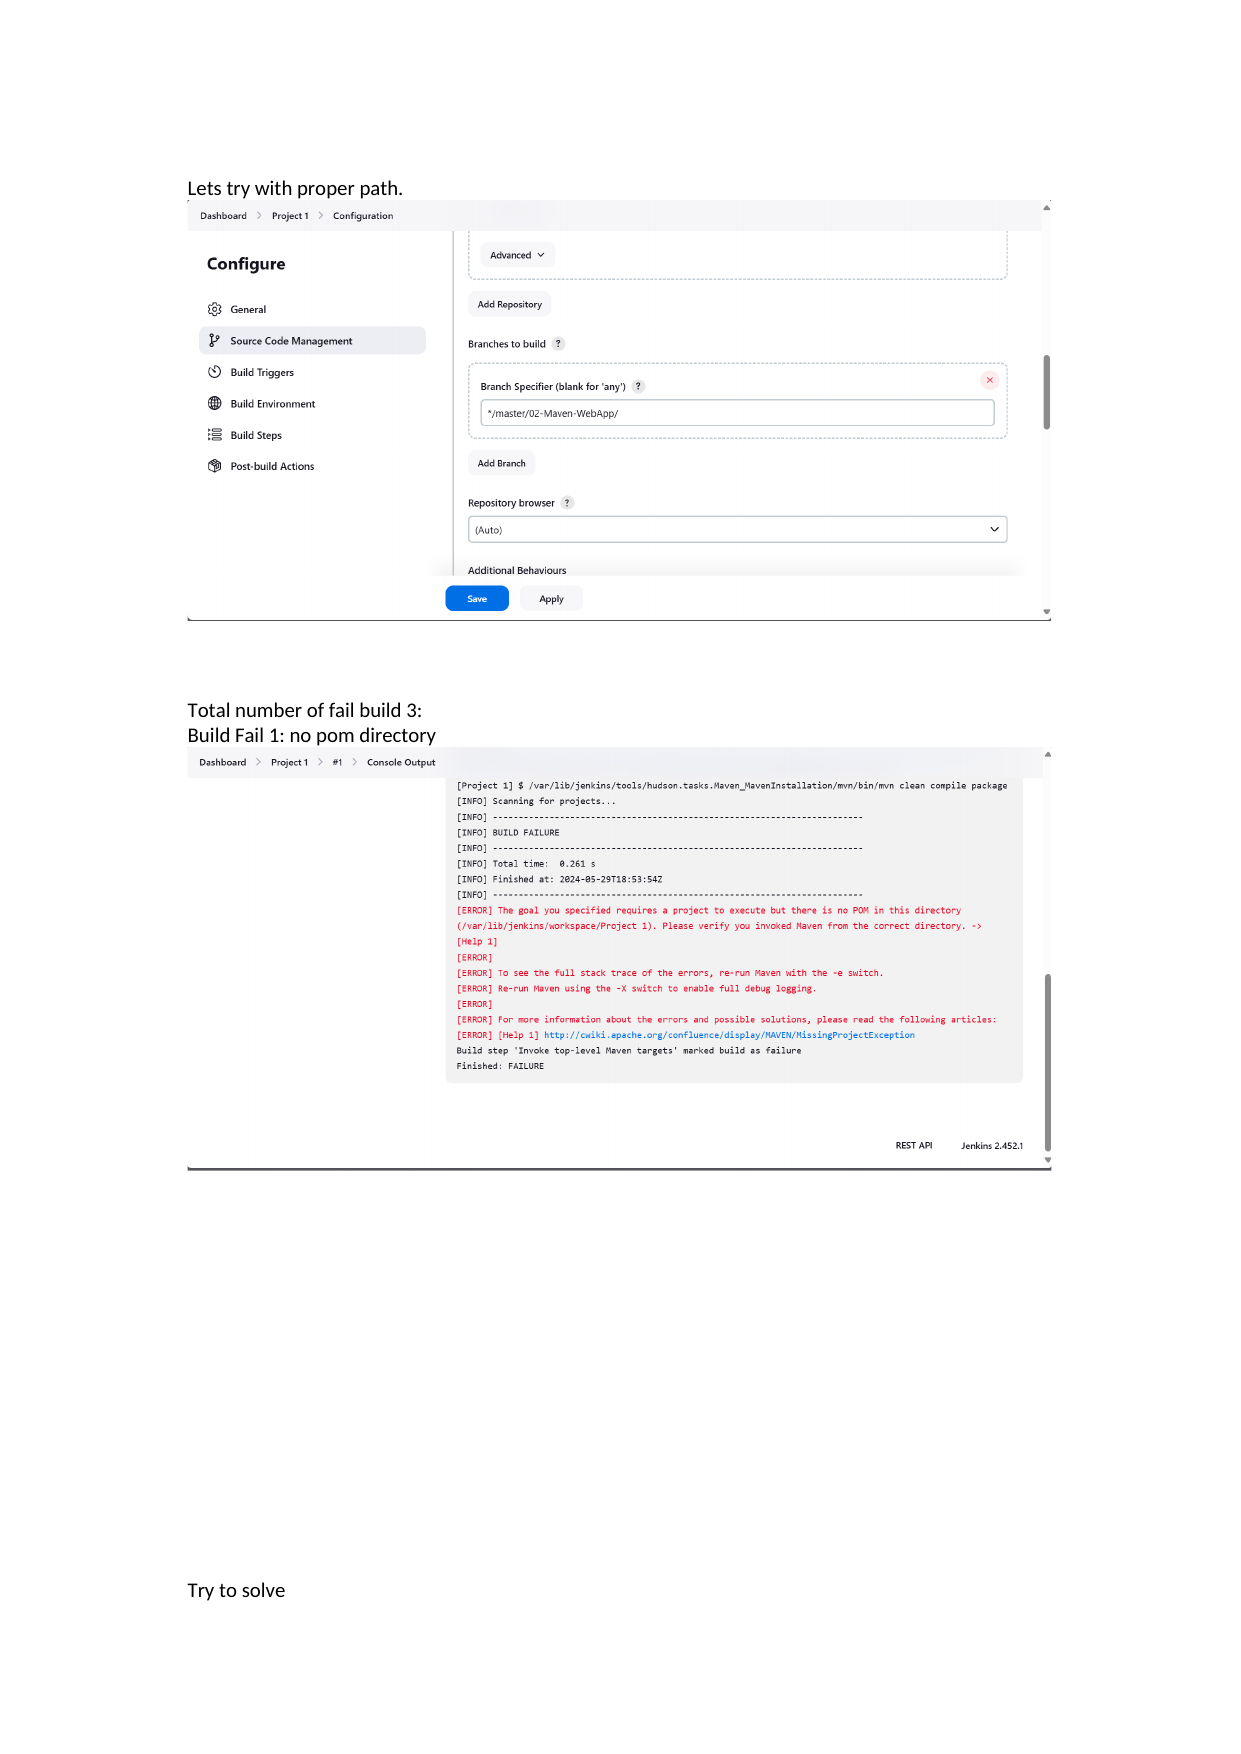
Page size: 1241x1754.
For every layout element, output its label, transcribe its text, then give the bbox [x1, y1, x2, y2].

list Build Fail 1: no pom directory [187, 722, 1053, 748]
picture [187, 200, 1051, 621]
picture [187, 747, 1052, 1171]
list Total number of fail build 3: [187, 697, 1053, 722]
list Try to solve [187, 1577, 1053, 1602]
list Lets try with proper path. [187, 175, 1053, 201]
